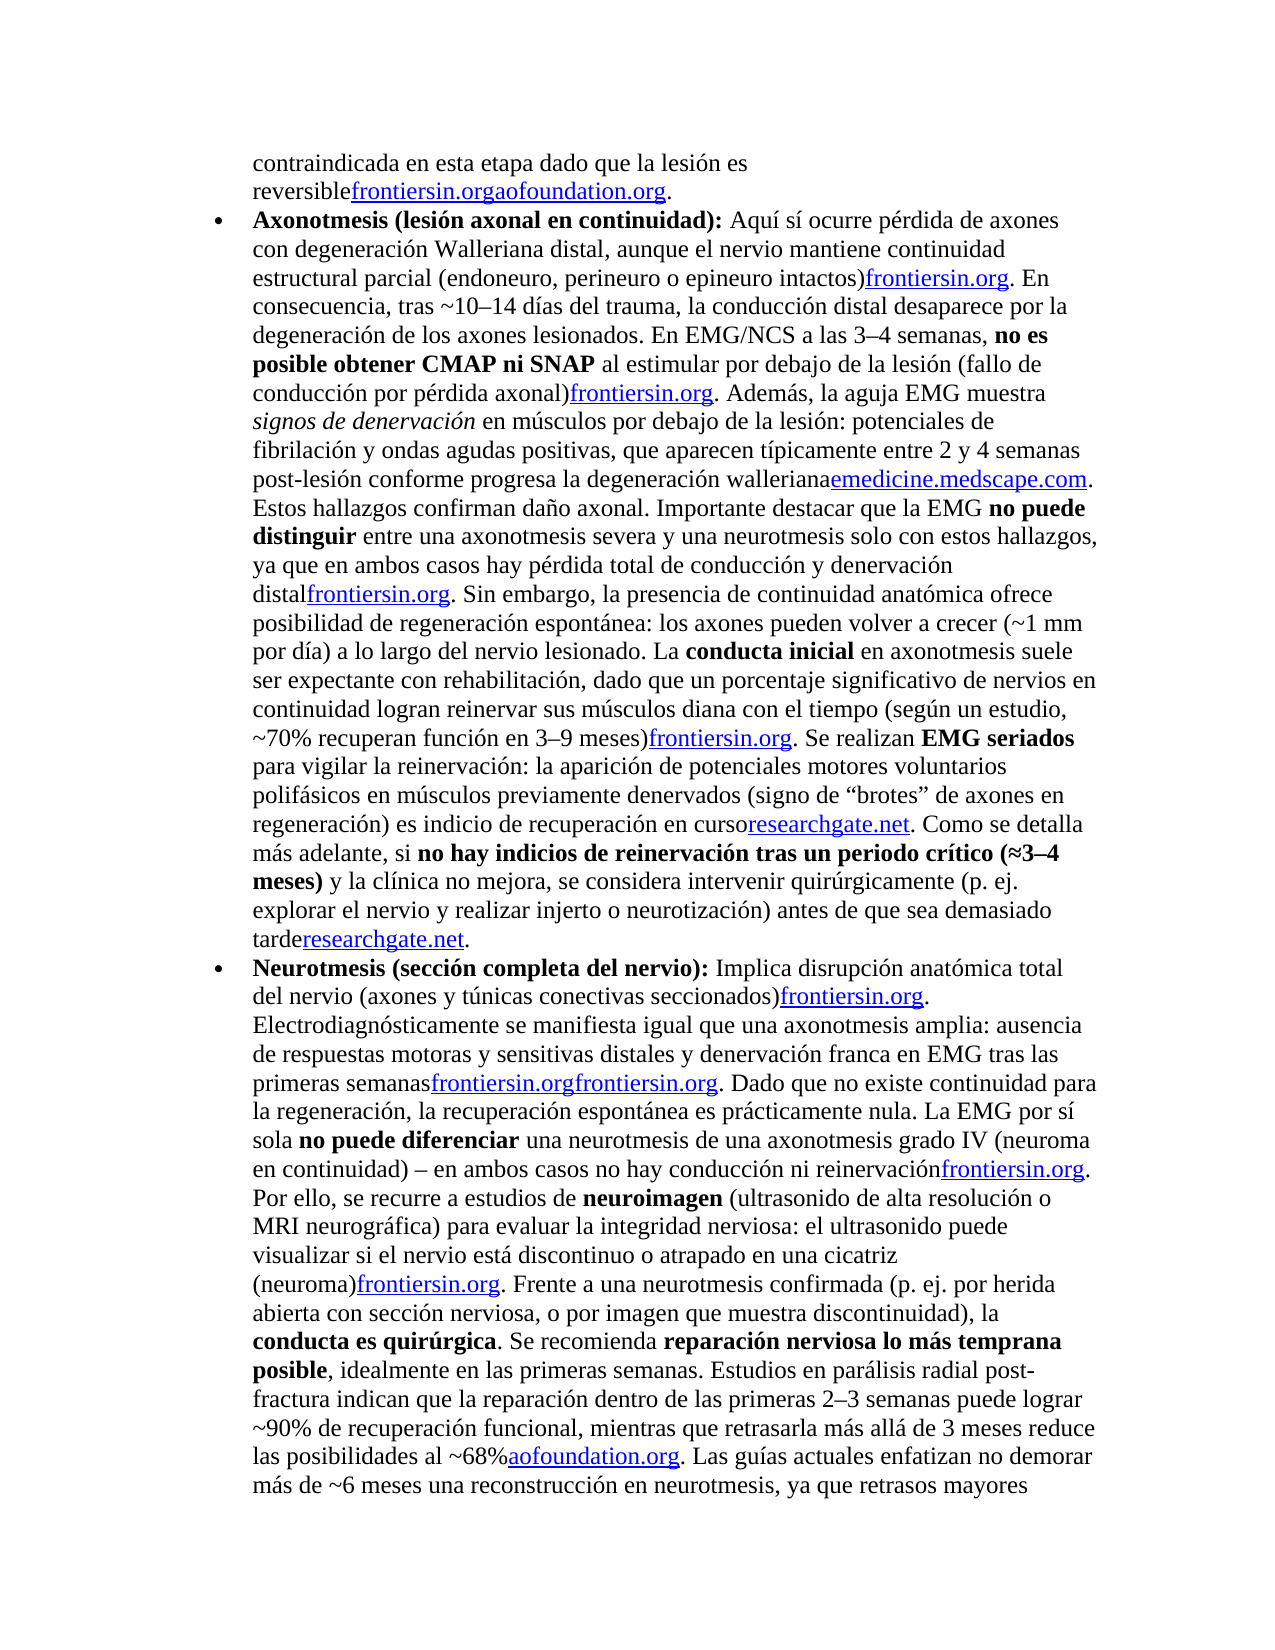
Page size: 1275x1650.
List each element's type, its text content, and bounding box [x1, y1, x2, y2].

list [215, 953, 1098, 1499]
list Axonotmesis (lesión axonal en continuidad): Aquí sí ocurre pérdida de axones con degeneración Walleriana distal, aunque el nervio mantiene continuidad estructural parcial (endoneuro, perineuro o epineuro intactos)frontiersin.org. En consecuencia, tras ~10–14 días del trauma, la conducción distal desaparece por la degeneración de los axones lesionados. En EMG/NCS a las 3–4 semanas, no es posible obtener CMAP ni SNAP al estimular por debajo de la lesión (fallo de conducción por pérdida axonal)frontiersin.org. Además, la aguja EMG muestra signos de denervación en músculos por debajo de la lesión: potenciales de fibrilación y ondas agudas positivas, que aparecen típicamente entre 2 y 4 semanas post-lesión conforme progresa la degeneración wallerianaemedicine.medscape.com. Estos hallazgos confirman daño axonal. Importante destacar que la EMG no puede distinguir entre una axonotmesis severa y una neurotmesis solo con estos hallazgos, ya que en ambos casos hay pérdida total de conducción y denervación distalfrontiersin.org. Sin embargo, la presencia de continuidad anatómica ofrece posibilidad de regeneración espontánea: los axones pueden volver a crecer (~1 mm por día) a lo largo del nervio lesionado. La conducta inicial en axonotmesis suele ser expectante con rehabilitación, dado que un porcentaje significativo de nervios en continuidad logran reinervar sus músculos diana con el tiempo (según un estudio, ~70% recuperan función en 3–9 meses)frontiersin.org. Se realizan EMG seriados para vigilar la reinervación: la aparición de potenciales motores voluntarios polifásicos en músculos previamente denervados (signo de “brotes” de axones en regeneración) es indicio de recuperación en cursoresearchgate.net. Como se detalla más adelante, si no hay indicios de reinervación tras un periodo crítico (≈3–4 meses) y la clínica no mejora, se considera intervenir quirúrgicamente (p. ej. explorar el nervio y realizar injerto o neurotización) antes de que sea demasiado tarderesearchgate.net. [215, 205, 1098, 953]
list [215, 148, 1098, 205]
